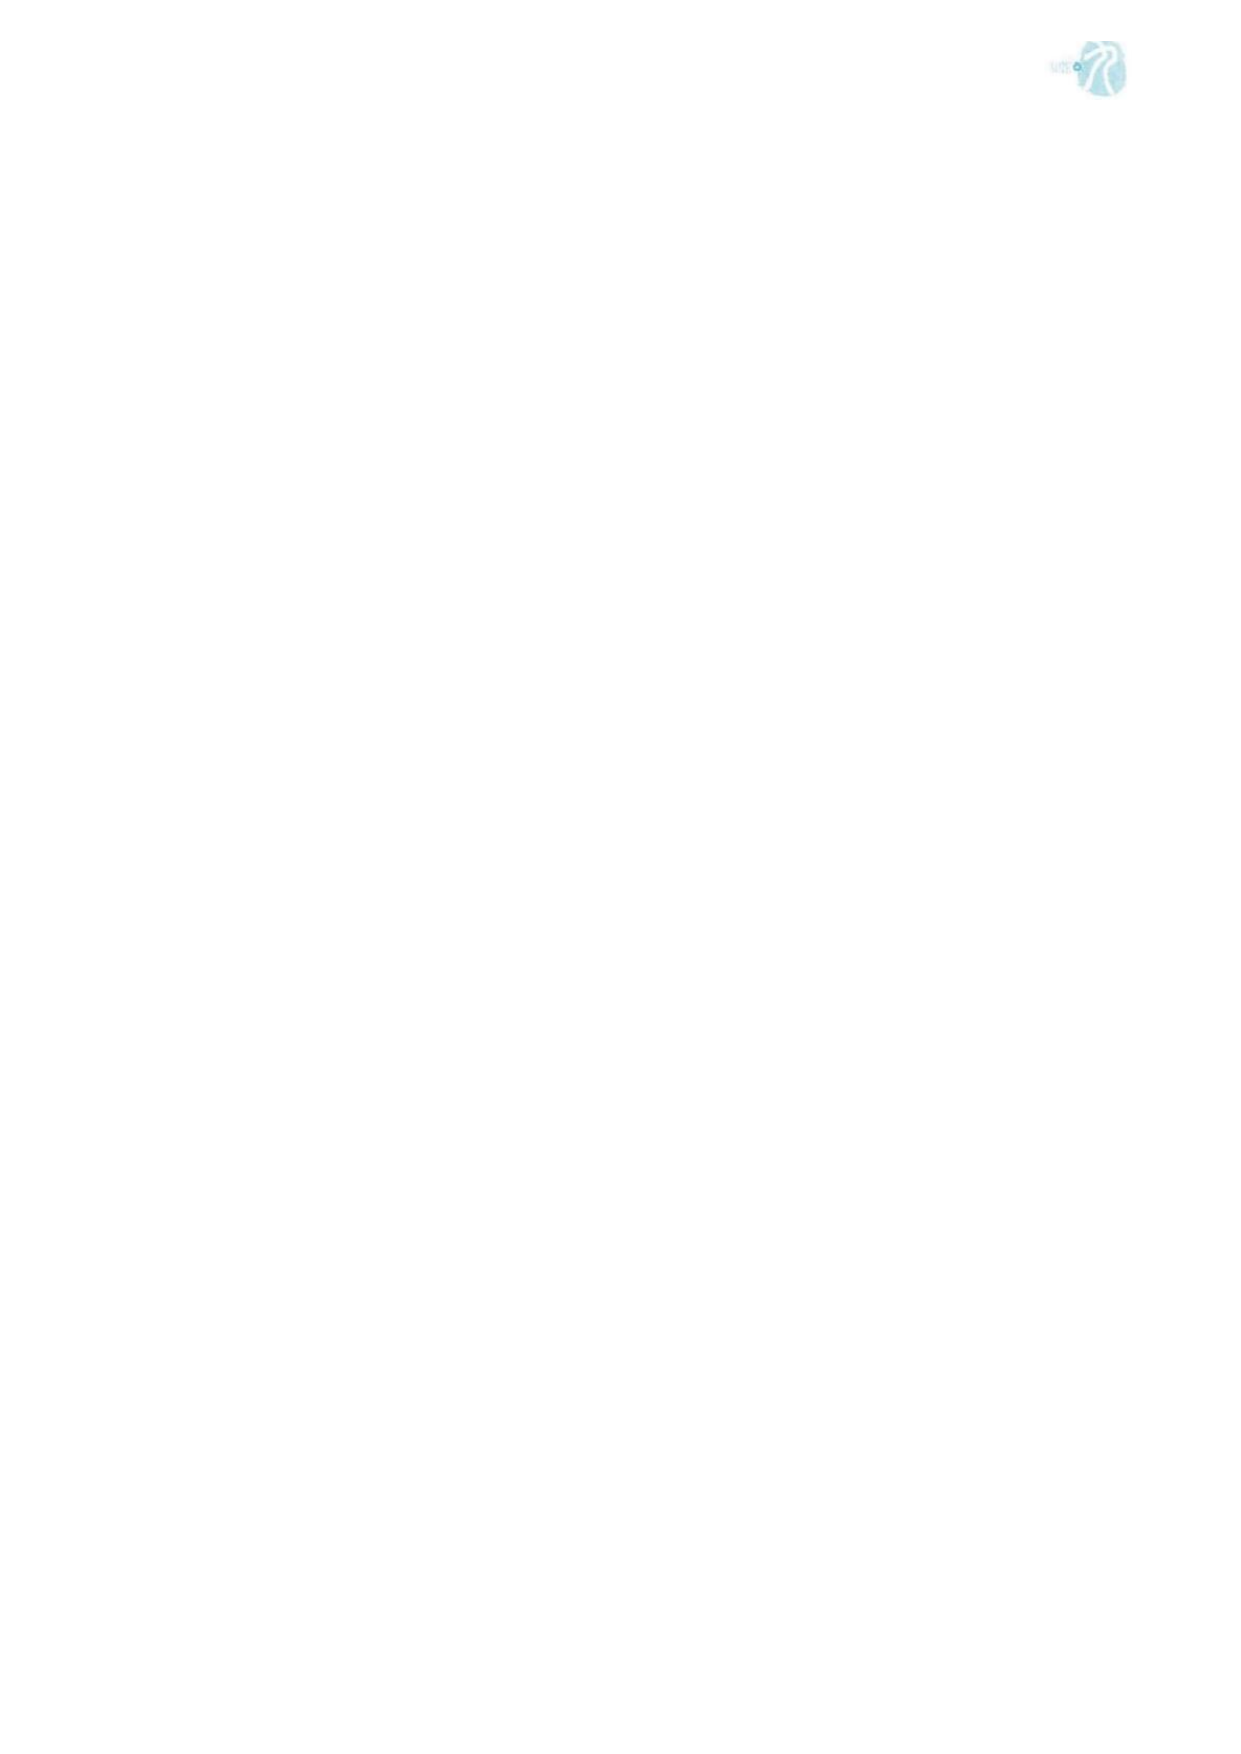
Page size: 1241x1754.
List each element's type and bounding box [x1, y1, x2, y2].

picture [1043, 41, 1133, 100]
